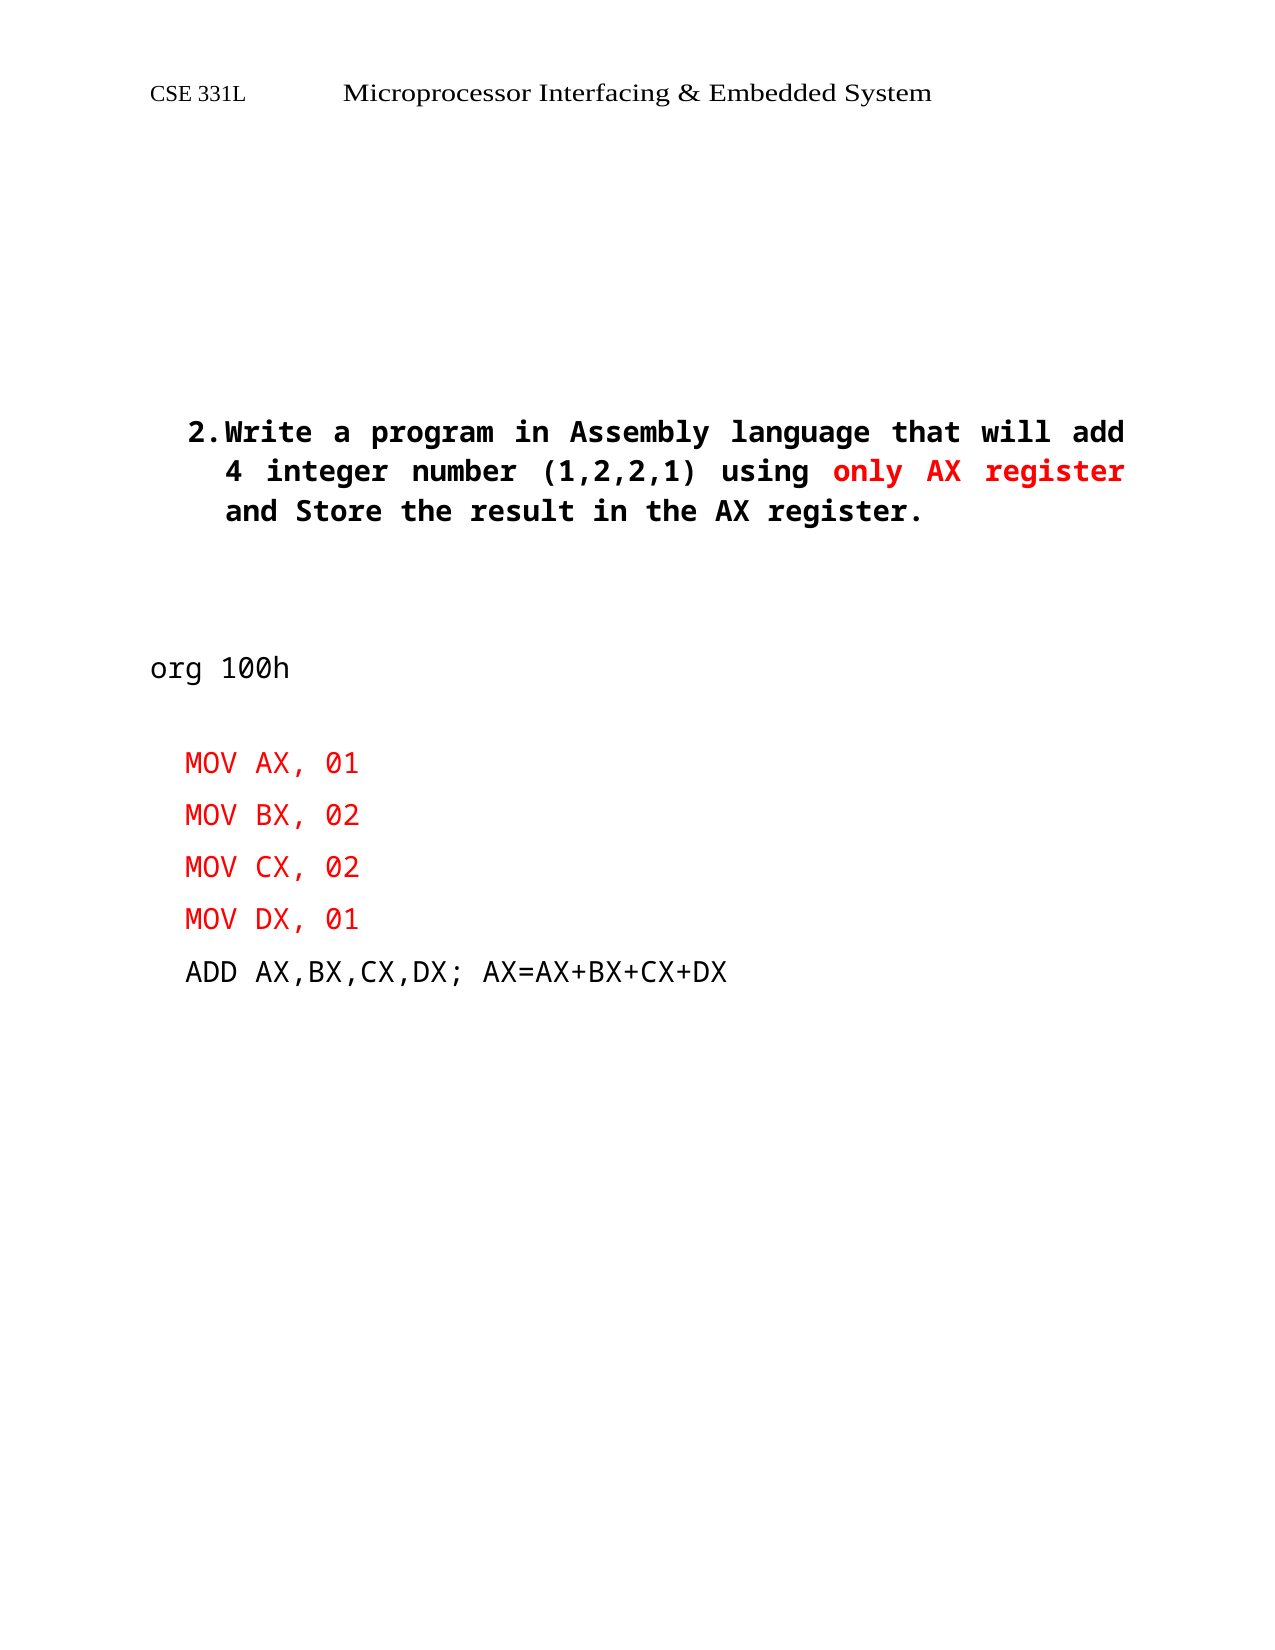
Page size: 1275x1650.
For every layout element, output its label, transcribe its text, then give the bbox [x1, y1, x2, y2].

text org 100h [150, 647, 1125, 687]
text ADD AX,BX,CX,DX; AX=AX+BX+CX+DX [150, 951, 1125, 991]
text MOV AX, 01 [150, 742, 1125, 782]
text MOV BX, 02 [150, 794, 1125, 834]
list Write a program in Assembly language that will add 4 integer number (1,2,2,1) using only AX register and Store the result in the AX register. [187, 411, 1125, 530]
text MOV DX, 01 [150, 899, 1125, 938]
text MOV CX, 02 [150, 846, 1125, 886]
